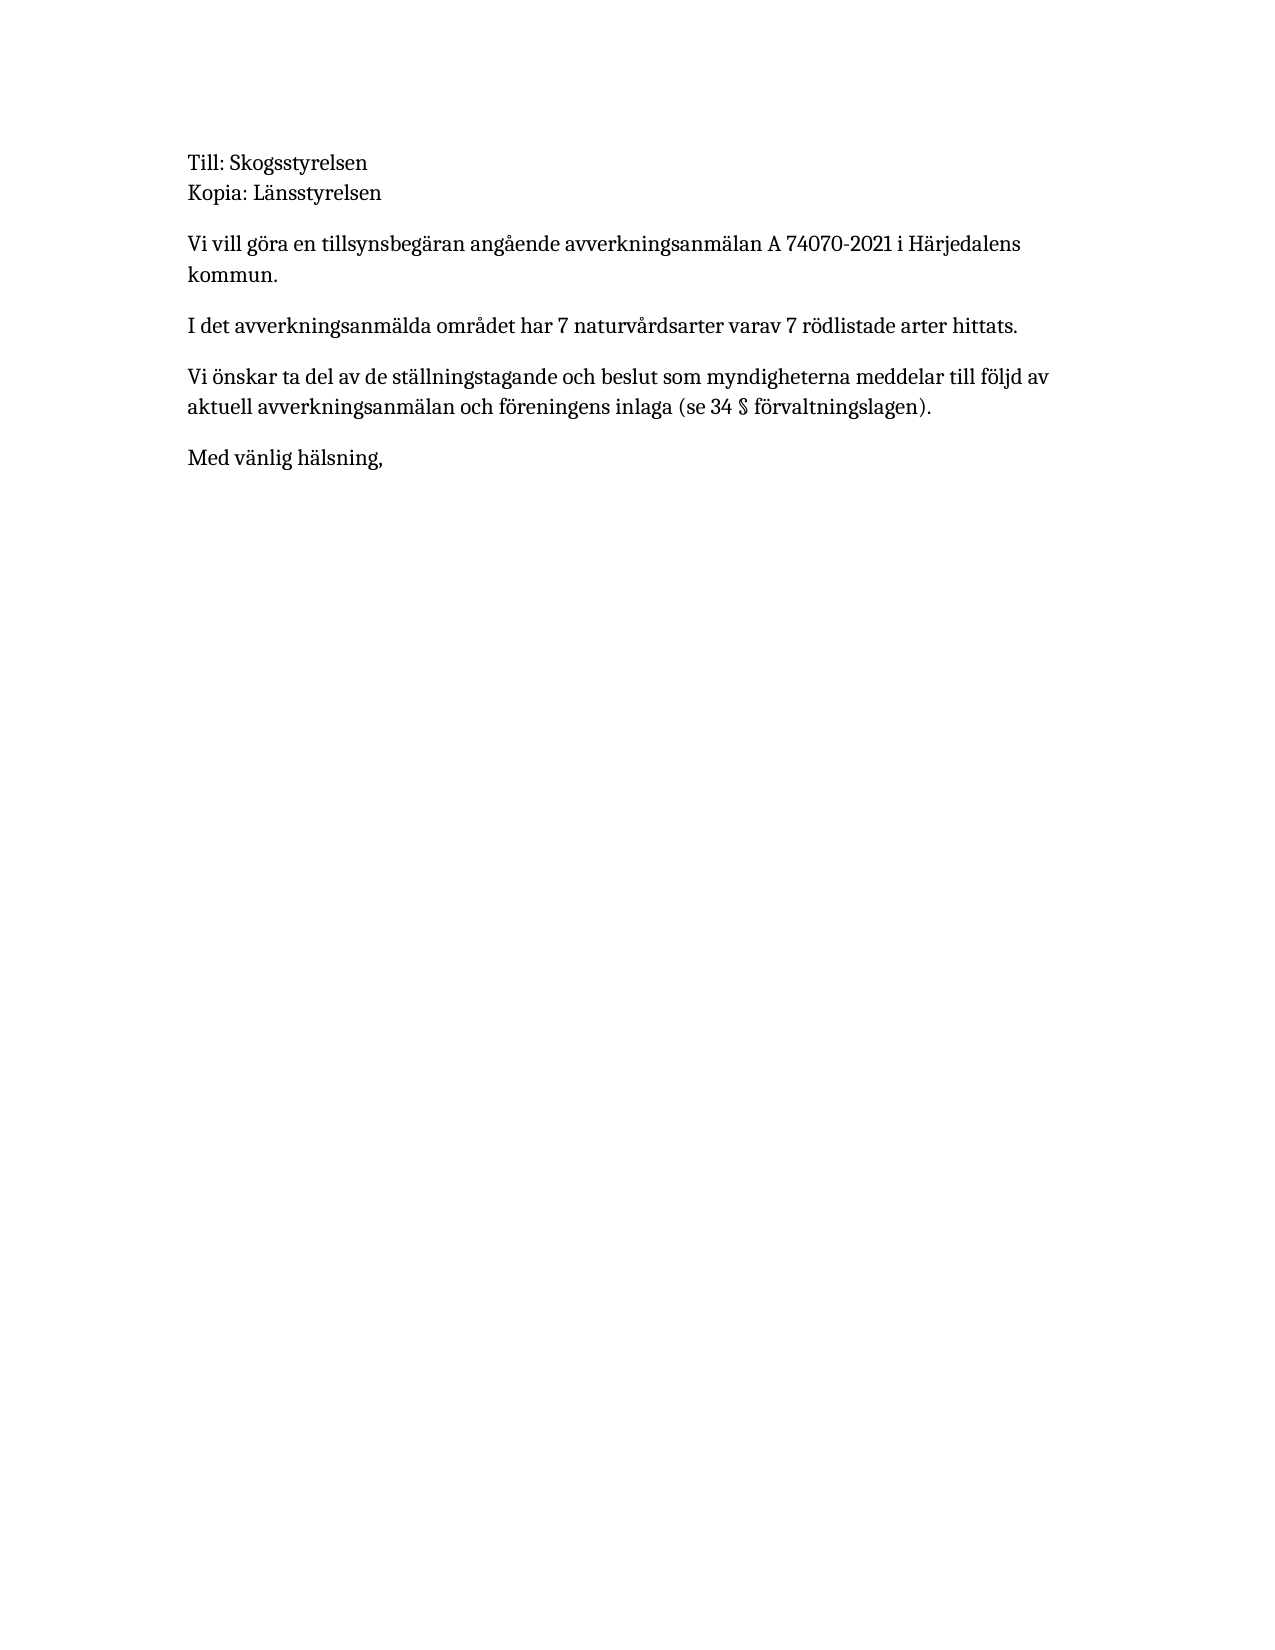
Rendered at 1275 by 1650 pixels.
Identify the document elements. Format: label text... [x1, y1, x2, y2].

text Vi önskar ta del av de ställningstagande och beslut som myndigheterna meddelar till följd av aktuell avverkningsanmälan och föreningens inlaga (se 34 § förvaltningslagen). [187, 363, 1087, 420]
text Vi vill göra en tillsynsbegäran angående avverkningsanmälan A 74070-2021 i Härjedalens kommun. [187, 231, 1087, 288]
text I det avverkningsanmälda området har 7 naturvårdsarter varav 7 rödlistade arter hittats. [187, 312, 1087, 339]
text Till: Skogsstyrelsen Kopia: Länsstyrelsen [187, 150, 1087, 207]
text Med vänlig hälsning, [187, 445, 1087, 501]
